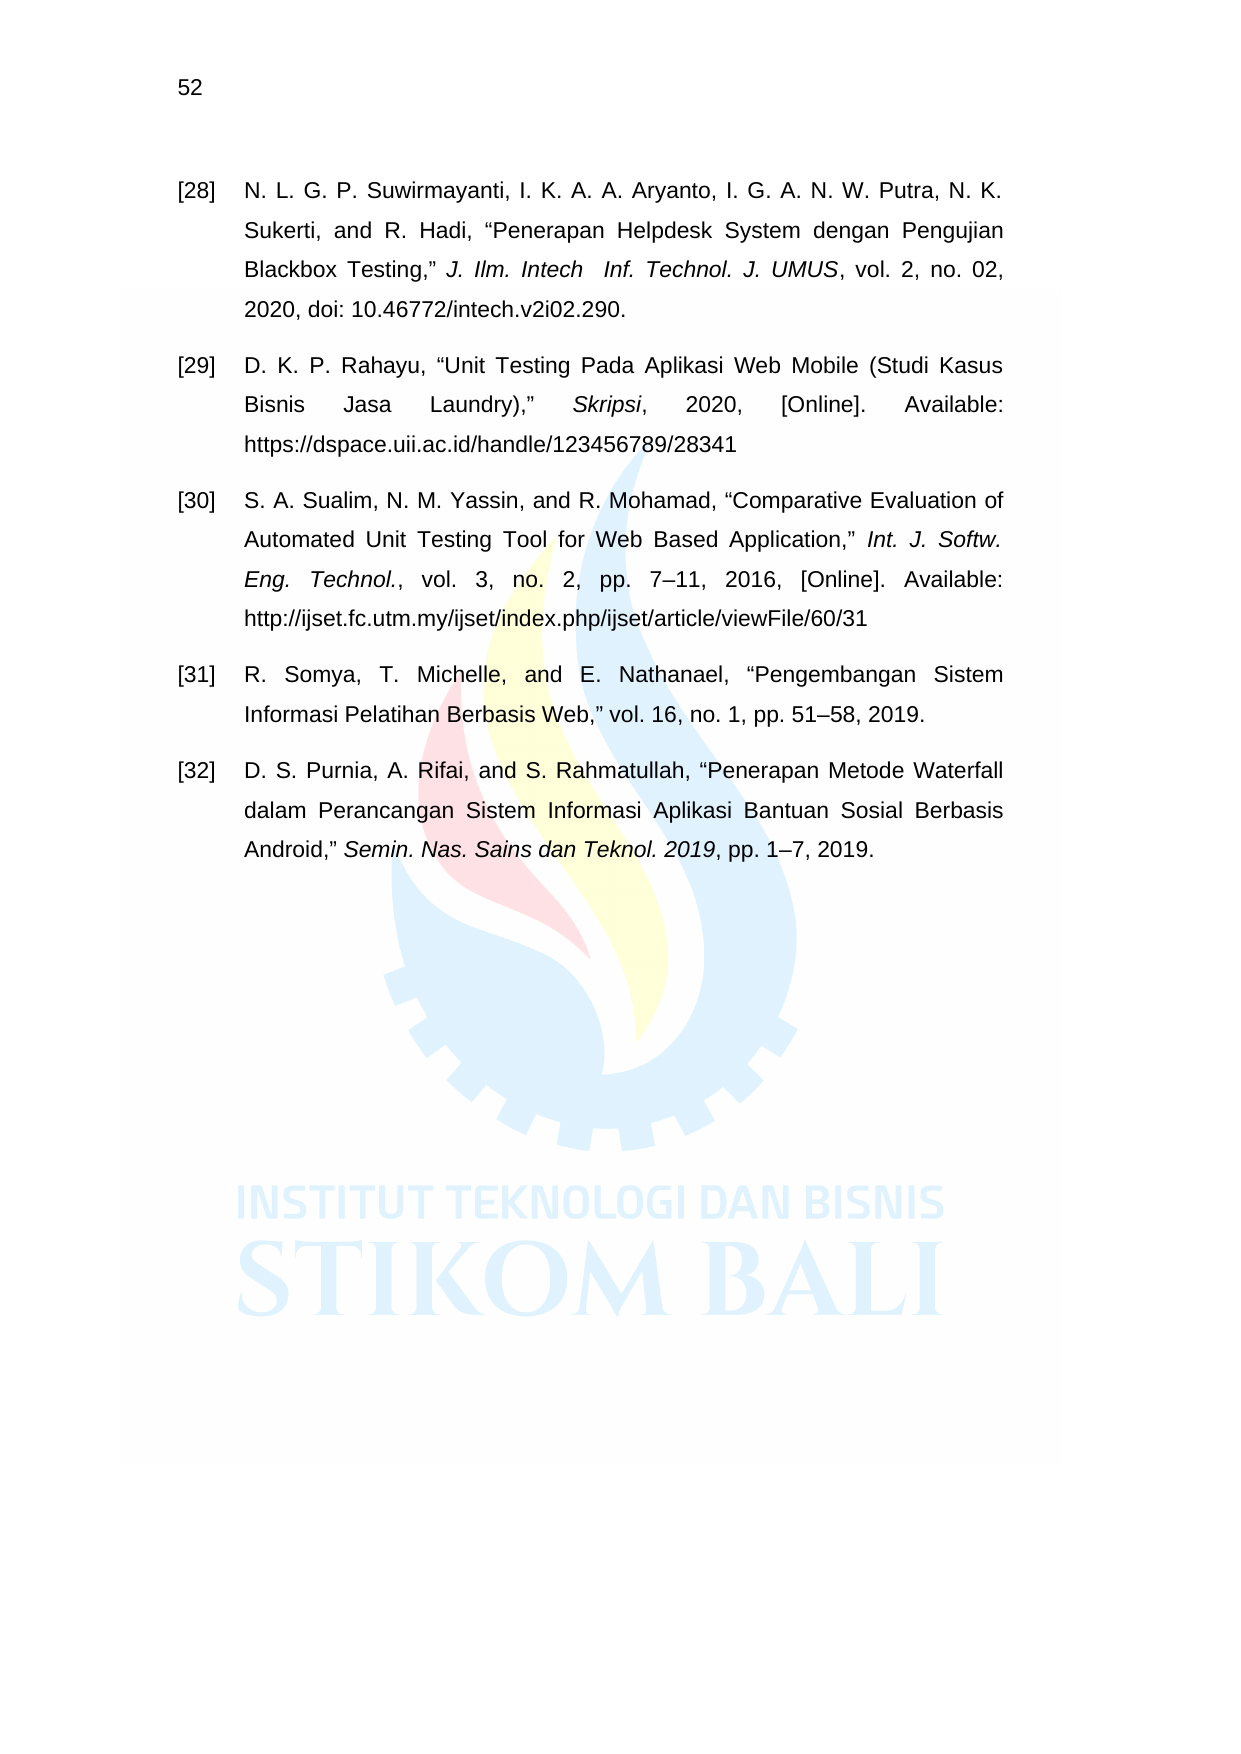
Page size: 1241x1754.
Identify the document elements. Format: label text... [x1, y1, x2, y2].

text [30] S. A. Sualim, N. M. Yassin, and R. Mohamad, “Comparative Evaluation of Automated Unit Testing Tool for Web Based Application,” Int. J. Softw. Eng. Technol., vol. 3, no. 2, pp. 7–11, 2016, [Online]. Available: http://ijset.fc.utm.my/ijset/index.php/ijset/article/viewFile/60/31 [177, 487, 1004, 632]
text [28] N. L. G. P. Suwirmayanti, I. K. A. A. Aryanto, I. G. A. N. W. Putra, N. K. Sukerti, and R. Hadi, “Penerapan Helpdesk System dengan Pengujian Blackbox Testing,” J. Ilm. Intech Inf. Technol. J. UMUS, vol. 2, no. 02, 2020, doi: 10.46772/intech.v2i02.290. [177, 177, 1004, 322]
text [31] R. Somya, T. Michelle, and E. Nathanael, “Pengembangan Sistem Informasi Pelatihan Berbasis Web,” vol. 16, no. 1, pp. 51–58, 2019. [177, 661, 1004, 727]
text [32] D. S. Purnia, A. Rifai, and S. Rahmatullah, “Penerapan Metode Waterfall dalam Perancangan Sistem Informasi Aplikasi Bantuan Sosial Berbasis Android,” Semin. Nas. Sains dan Teknol. 2019, pp. 1–7, 2019. [177, 757, 1004, 862]
text [29] D. K. P. Rahayu, “Unit Testing Pada Aplikasi Web Mobile (Studi Kasus Bisnis Jasa Laundry),” Skripsi, 2020, [Online]. Available: https://dspace.uii.ac.id/handle/123456789/28341 [177, 352, 1004, 457]
